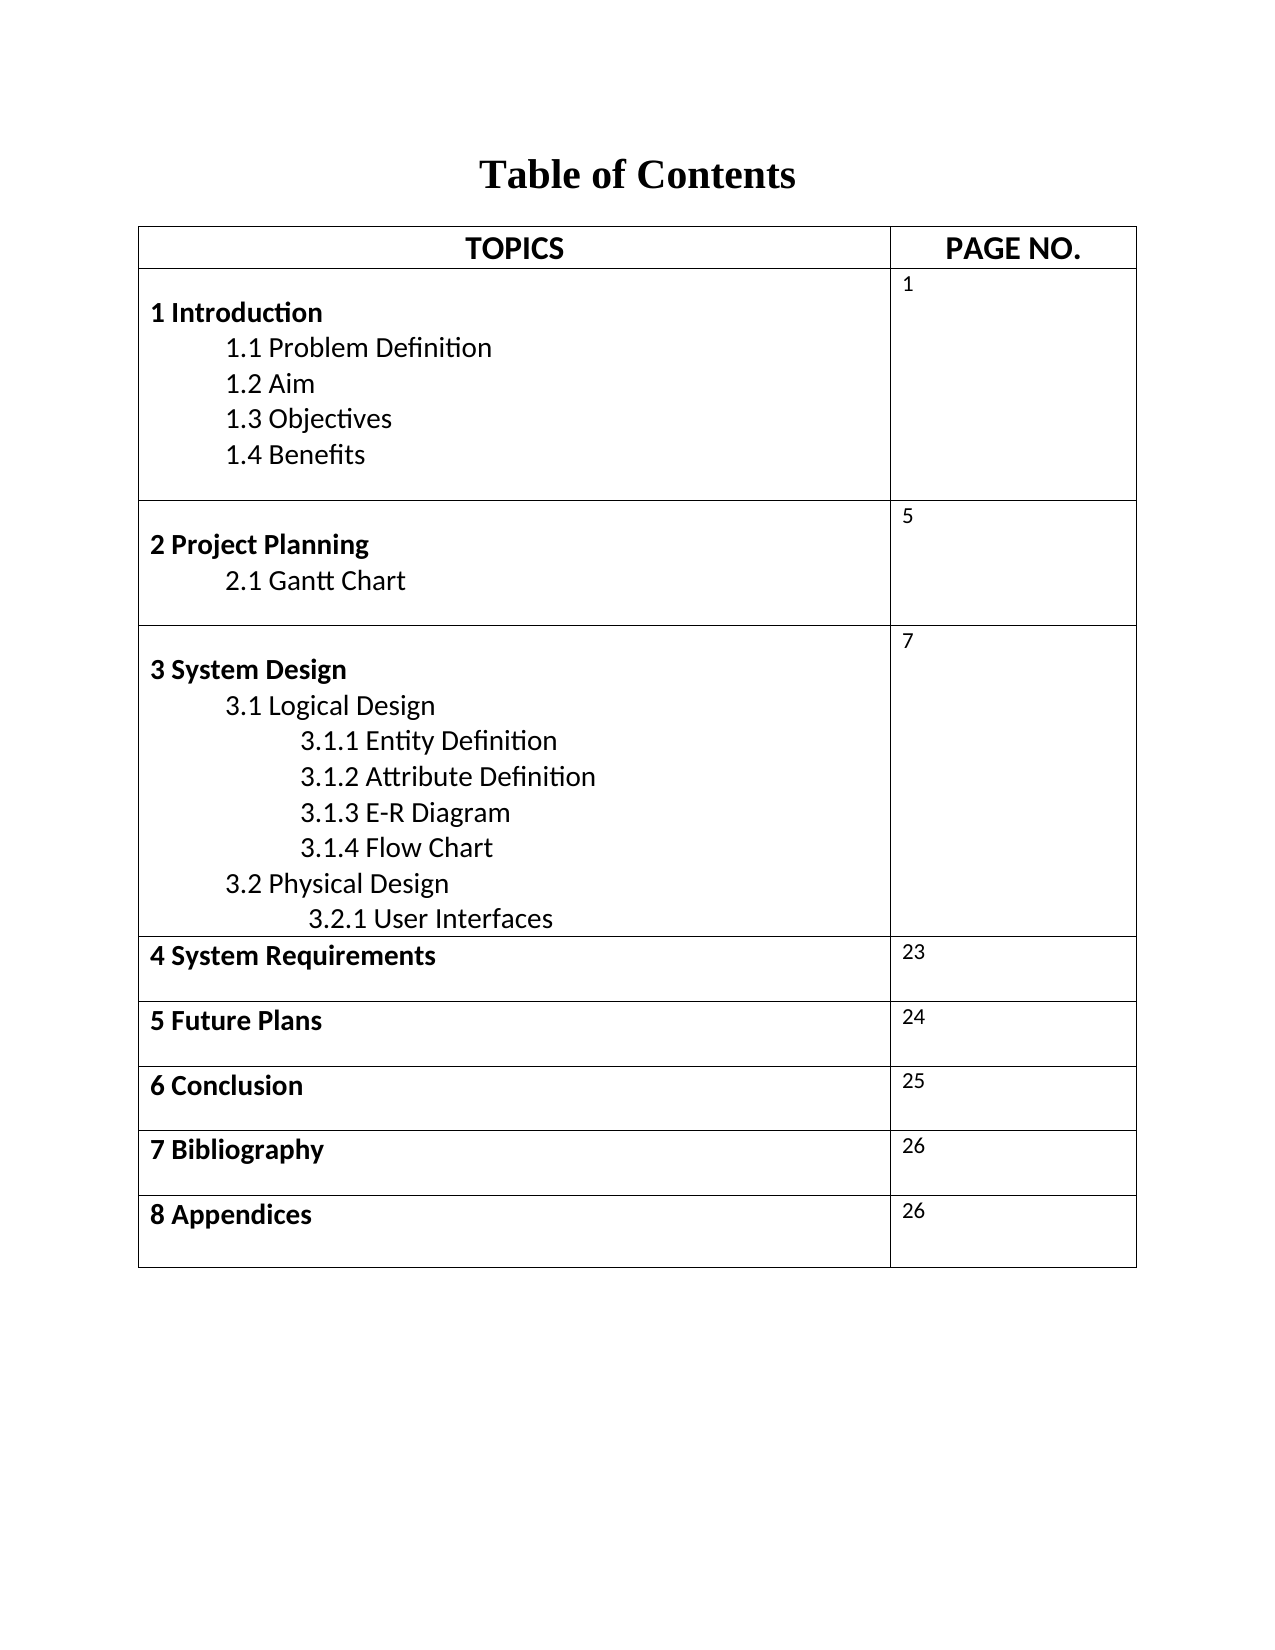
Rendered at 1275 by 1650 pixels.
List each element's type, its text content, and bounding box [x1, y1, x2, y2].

table_cell 7 [891, 626, 1136, 936]
table_cell 6 Conclusion [139, 1067, 890, 1130]
table_cell 2 Project Planning 2.1 Gantt Chart [139, 501, 890, 625]
text Table of Contents [150, 150, 1125, 198]
table_cell 8 Appendices [139, 1196, 890, 1267]
table_cell 5 [891, 501, 1136, 625]
table_cell 1 [891, 269, 1136, 500]
table_cell 4 System Requirements [139, 937, 890, 1001]
table_cell 26 [891, 1196, 1136, 1267]
table_cell 25 [891, 1067, 1136, 1130]
table_cell 1 Introduction 1.1 Problem Definition 1.2 Aim 1.3 Objectives 1.4 Benefits [139, 269, 890, 500]
table_cell 3 System Design 3.1 Logical Design 3.1.1 Entity Definition 3.1.2 Attribute Definition 3.1.3 E-R Diagram 3.1.4 Flow Chart 3.2 Physical Design 3.2.1 User Interfaces [139, 626, 890, 936]
table_header PAGE NO. [891, 227, 1136, 268]
table_cell 24 [891, 1002, 1136, 1066]
table_cell 26 [891, 1131, 1136, 1195]
table_cell 23 [891, 937, 1136, 1001]
table_cell 5 Future Plans [139, 1002, 890, 1066]
table_header TOPICS [139, 227, 890, 268]
table_cell 7 Bibliography [139, 1131, 890, 1195]
